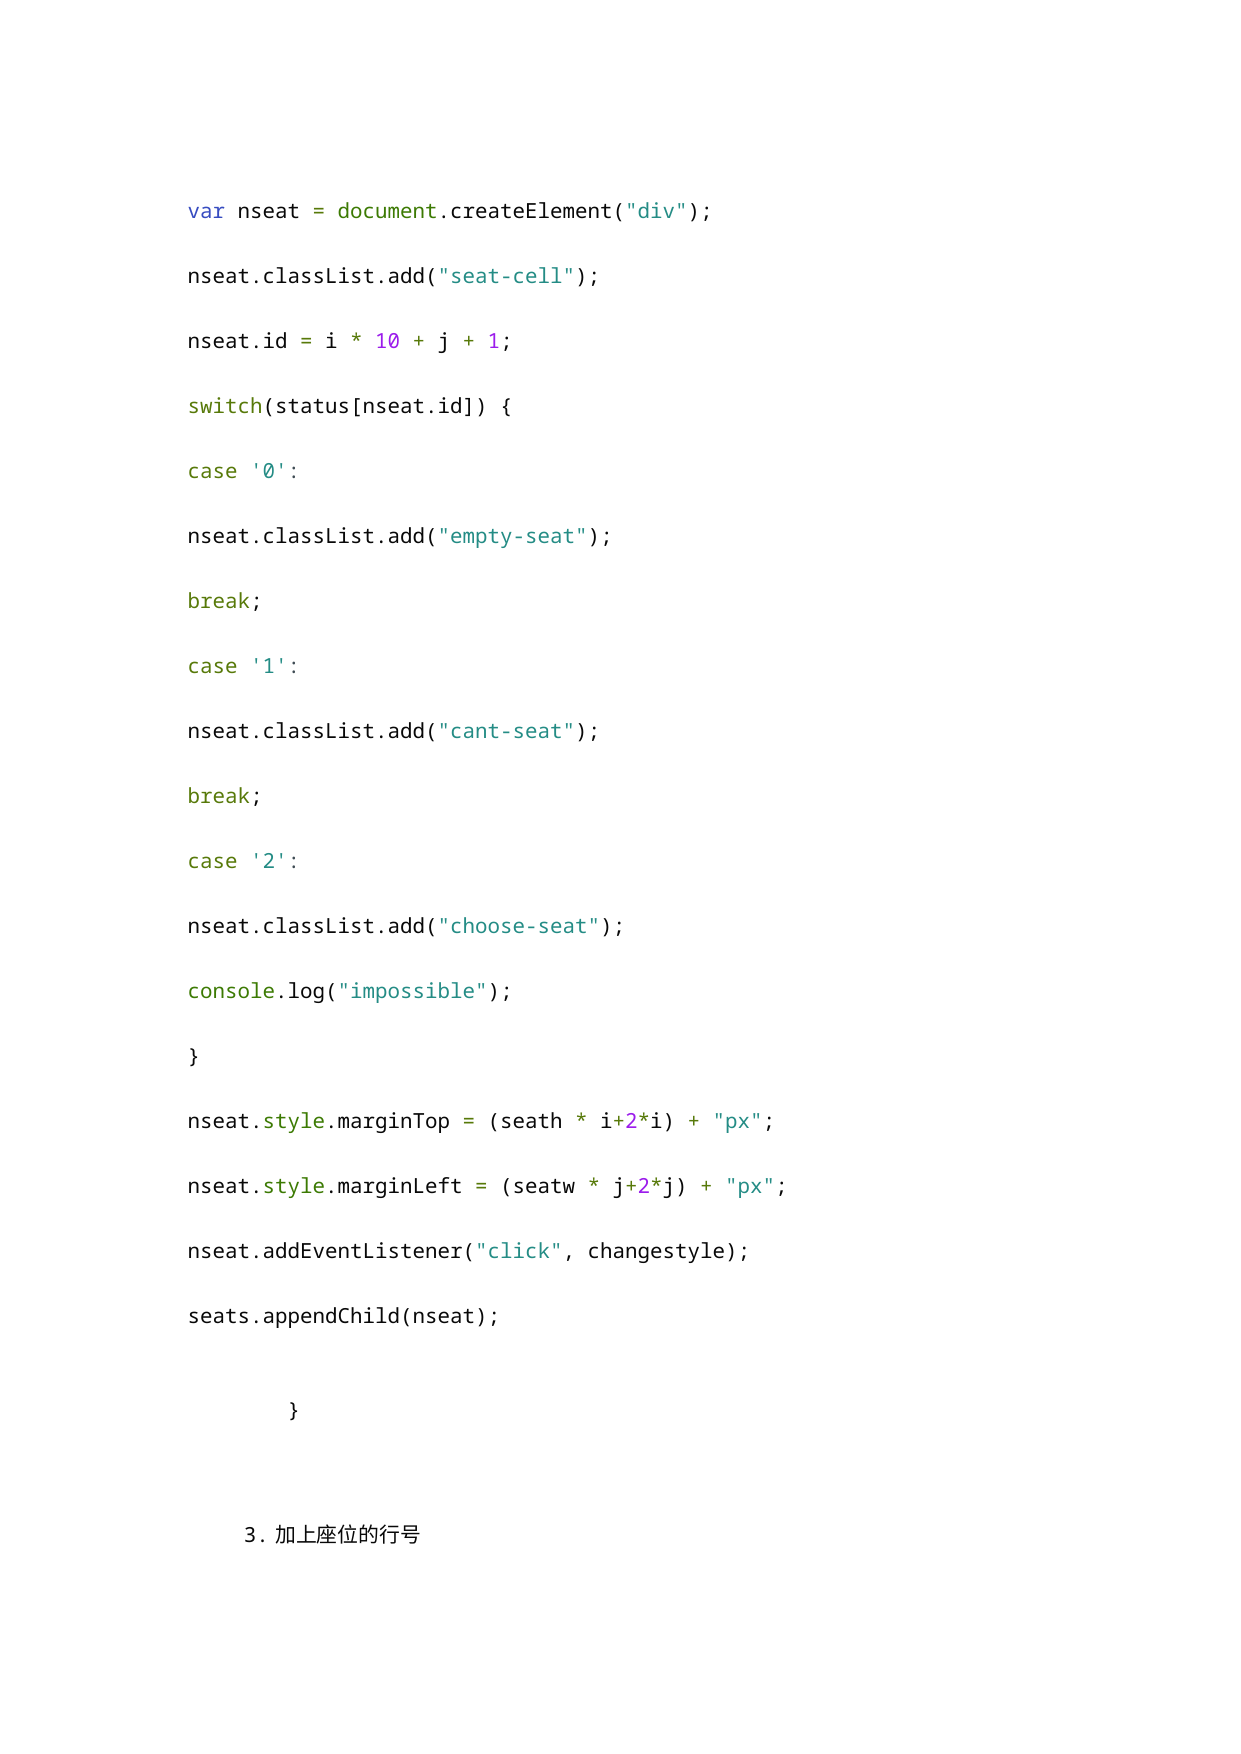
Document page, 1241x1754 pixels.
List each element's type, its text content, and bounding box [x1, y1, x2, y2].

text case '2': [187, 844, 1053, 877]
text case '0': [187, 454, 1053, 487]
text var nseat = document.createElement("div"); [187, 194, 1053, 227]
text console.log("impossible"); [187, 974, 1053, 1007]
text } [187, 1039, 1053, 1072]
text nseat.classList.add("cant-seat"); [187, 714, 1053, 747]
text nseat.classList.add("empty-seat"); [187, 519, 1053, 552]
text nseat.style.marginTop = (seath * i+2*i) + "px"; [187, 1104, 1053, 1137]
text case '1': [187, 649, 1053, 682]
text nseat.style.marginLeft = (seatw * j+2*j) + "px"; [187, 1169, 1053, 1202]
text break; [187, 584, 1053, 617]
list 加上座位的行号 [244, 1517, 1053, 1549]
text switch(status[nseat.id]) { [187, 389, 1053, 422]
text nseat.classList.add("seat-cell"); [187, 259, 1053, 292]
text seats.appendChild(nseat); [187, 1299, 1053, 1332]
text nseat.id = i * 10 + j + 1; [187, 324, 1053, 357]
text nseat.classList.add("choose-seat"); [187, 909, 1053, 942]
list } [287, 1394, 1053, 1426]
text nseat.addEventListener("click", changestyle); [187, 1234, 1053, 1267]
text break; [187, 779, 1053, 812]
